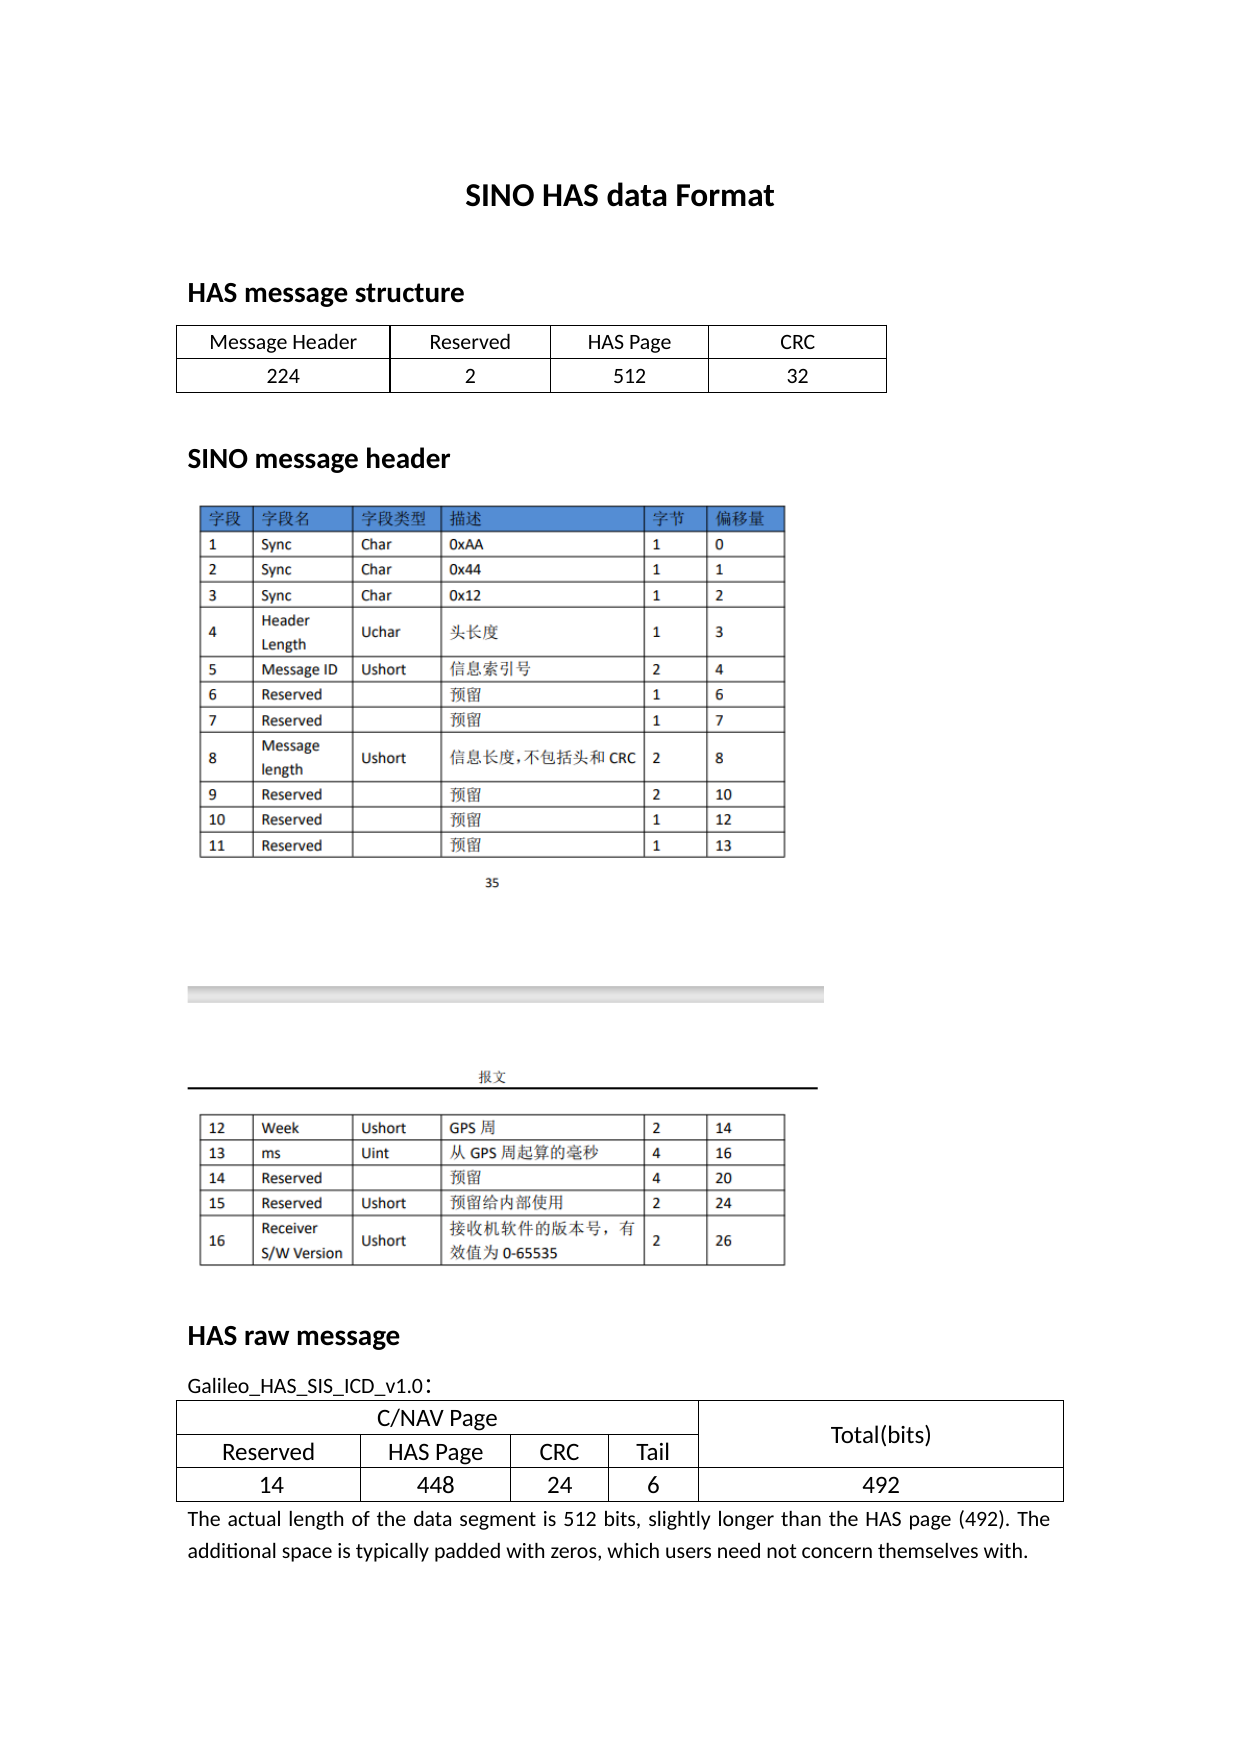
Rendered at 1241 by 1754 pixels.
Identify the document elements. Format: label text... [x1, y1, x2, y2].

table_header Message Header [177, 326, 389, 358]
table_cell 14 [177, 1468, 360, 1501]
table_cell 32 [709, 359, 886, 392]
table_cell CRC [511, 1435, 608, 1467]
table_cell 24 [511, 1468, 608, 1501]
table_cell Reserved [177, 1435, 360, 1467]
table_cell HAS Page [361, 1435, 510, 1467]
text SINO message header [187, 425, 1053, 490]
table_header HAS Page [551, 326, 708, 358]
table_cell 492 [699, 1468, 1063, 1501]
table_cell Tail [609, 1435, 698, 1467]
text Galileo_HAS_SIS_ICD_v1.0： [187, 1368, 1053, 1400]
table_header Reserved [391, 326, 550, 358]
table_cell 6 [609, 1468, 698, 1501]
table_cell 224 [177, 359, 389, 392]
text The actual length of the data segment is 512 bits, slightly longer than the HAS page (492). The additional space is typically padded with zeros, which users need not concern themselves with. [187, 1502, 1053, 1567]
text SINO HAS data Format [187, 162, 1053, 227]
picture [187, 490, 824, 1277]
text HAS message structure [187, 259, 1053, 324]
table_cell 512 [551, 359, 708, 392]
table_cell 448 [361, 1468, 510, 1501]
table_header CRC [709, 326, 886, 358]
table_header C/NAV Page [177, 1401, 698, 1434]
text HAS raw message [187, 1303, 1053, 1368]
table_header Total(bits) [699, 1401, 1063, 1467]
table_cell 2 [391, 359, 550, 392]
